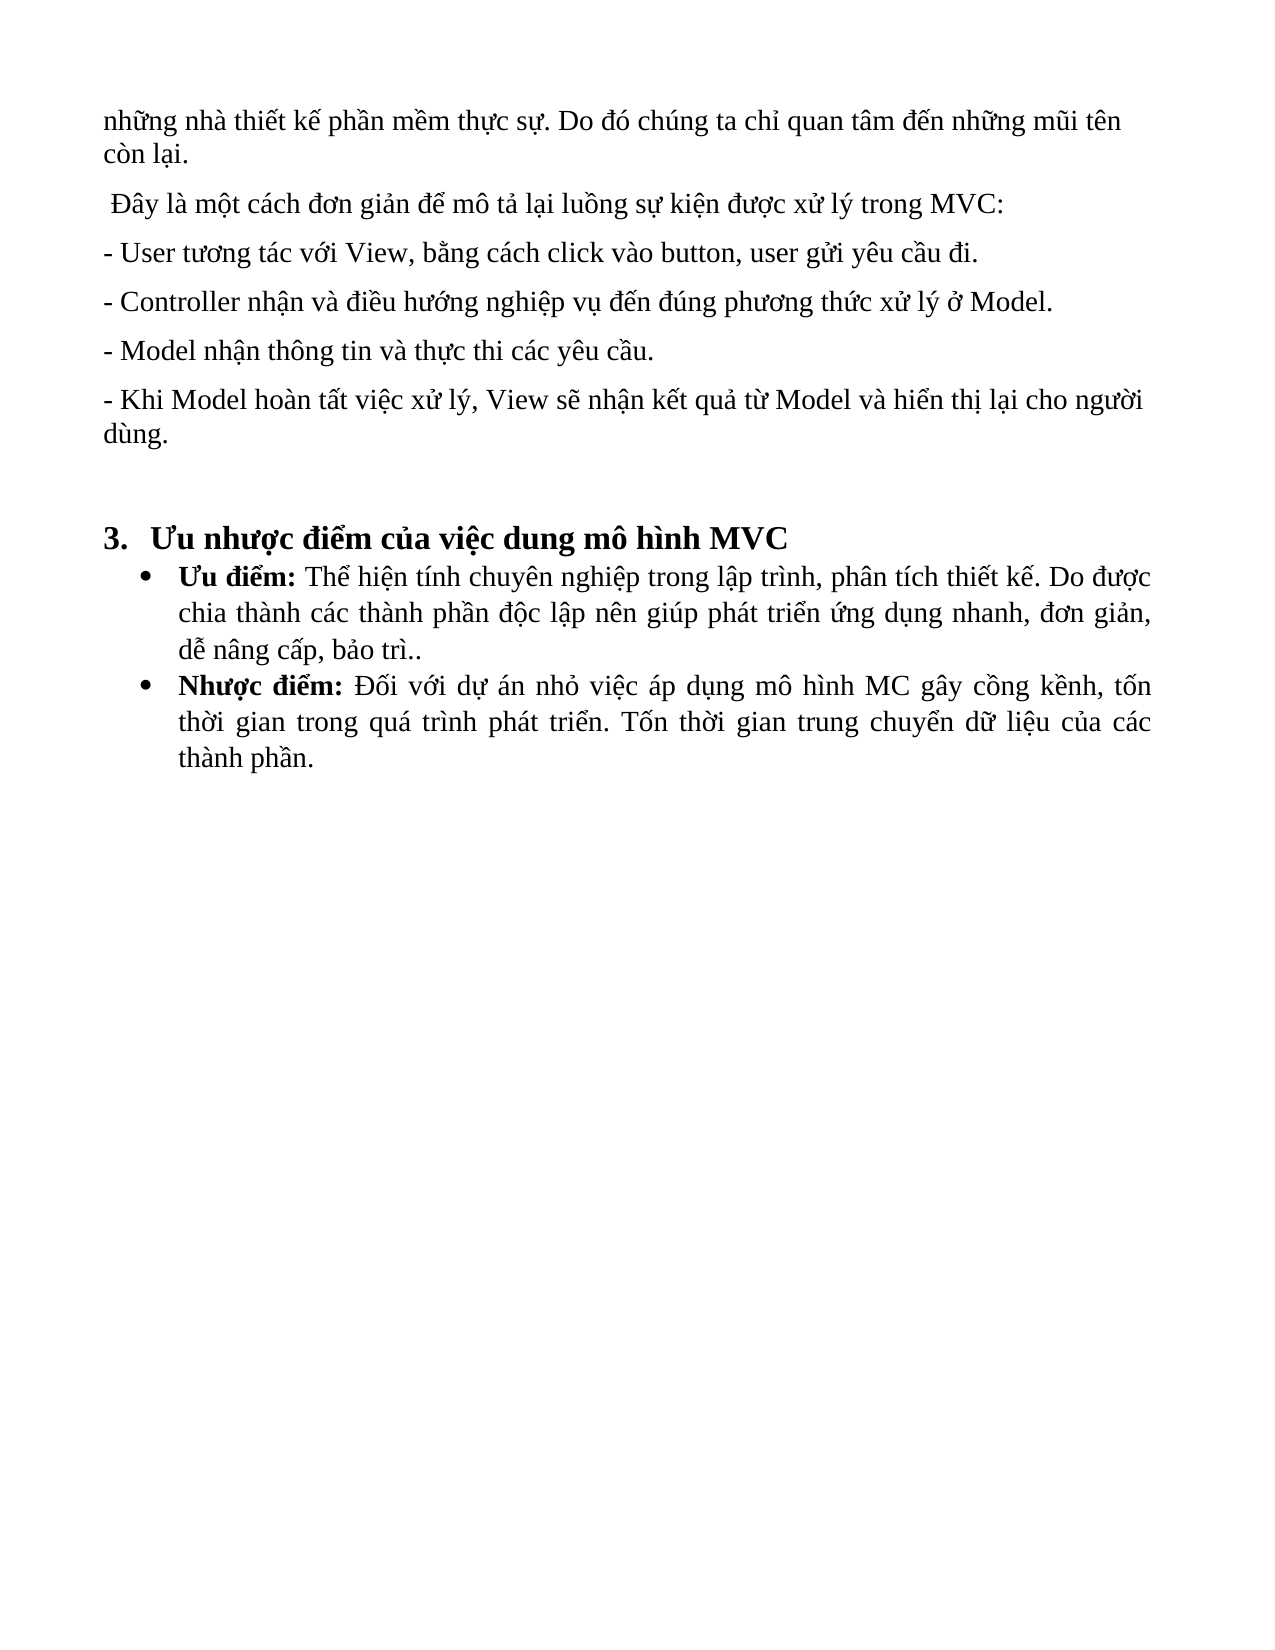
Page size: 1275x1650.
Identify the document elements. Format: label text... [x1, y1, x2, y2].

text Đây là một cách đơn giản để mô tả lại luồng sự kiện được xử lý trong MVC: [103, 186, 1153, 219]
list Ưu điểm: Thể hiện tính chuyên nghiệp trong lập trình, phân tích thiết kế. Do được chia thành các thành phần độc lập nên giúp phát triển ứng dụng nhanh, đơn giản, dễ nâng cấp, bảo trì.. [141, 559, 1153, 665]
list Ưu nhược điểm của việc dung mô hình MVC [103, 518, 1153, 556]
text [103, 103, 1153, 170]
text - Khi Model hoàn tất việc xử lý, View sẽ nhận kết quả từ Model và hiển thị lại cho người dùng. [103, 382, 1153, 449]
text - User tương tác với View, bằng cách click vào button, user gửi yêu cầu đi. [103, 235, 1153, 268]
text - Controller nhận và điều hướng nghiệp vụ đến đúng phương thức xử lý ở Model. [103, 284, 1153, 318]
text - Model nhận thông tin và thực thi các yêu cầu. [103, 333, 1153, 367]
list Nhược điểm: Đối với dự án nhỏ việc áp dụng mô hình MC gây cồng kềnh, tốn thời gian trong quá trình phát triển. Tốn thời gian trung chuyển dữ liệu của các thành phần. [141, 668, 1153, 774]
